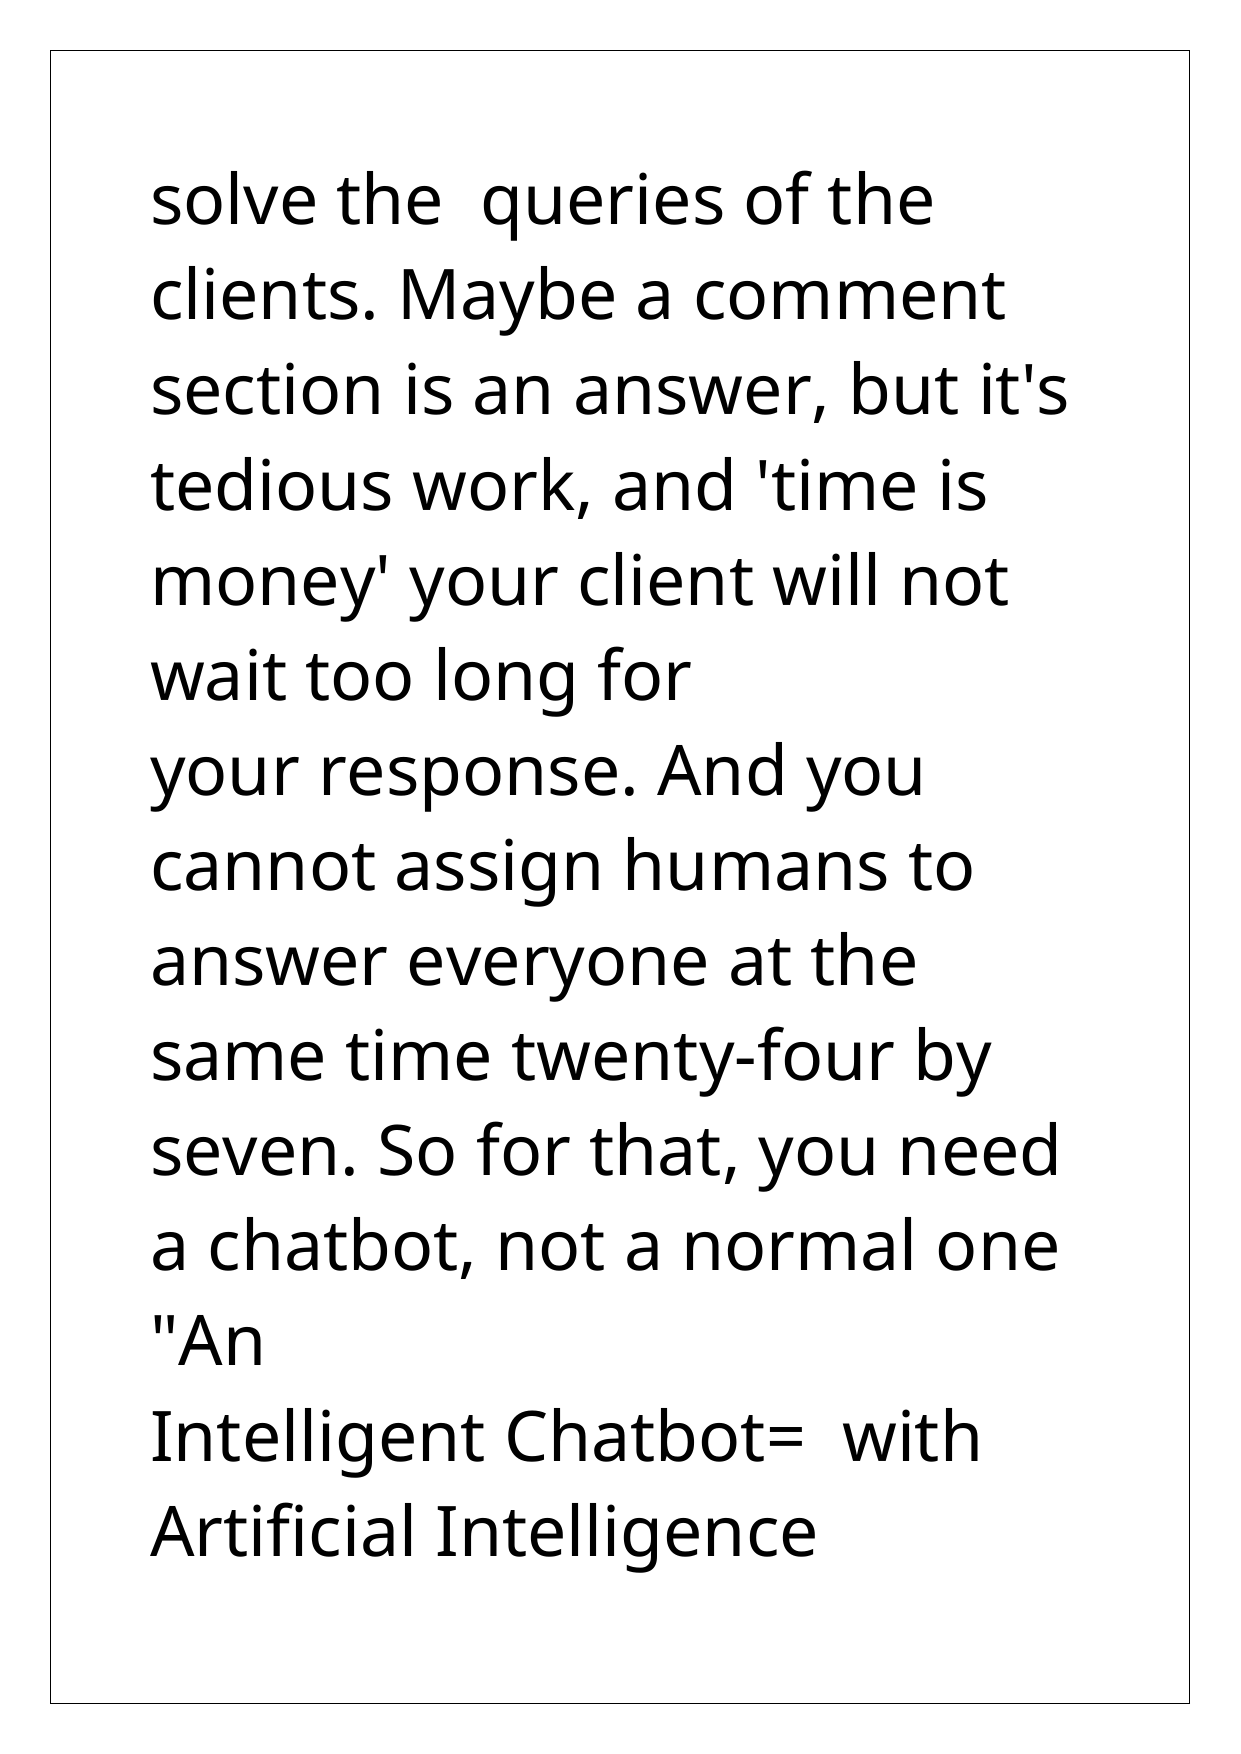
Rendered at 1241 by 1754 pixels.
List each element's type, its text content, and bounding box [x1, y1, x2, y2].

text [150, 1386, 1090, 1577]
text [150, 150, 1090, 340]
text seven. So for that, you need a chatbot, not a normal one "An [150, 1101, 1090, 1386]
text section is an answer, but it's tedious work, and 'time is money' your client will not wait too long for [150, 340, 1090, 721]
text your response. And you cannot assign humans to answer everyone at the same time twenty-four by [150, 721, 1090, 1101]
